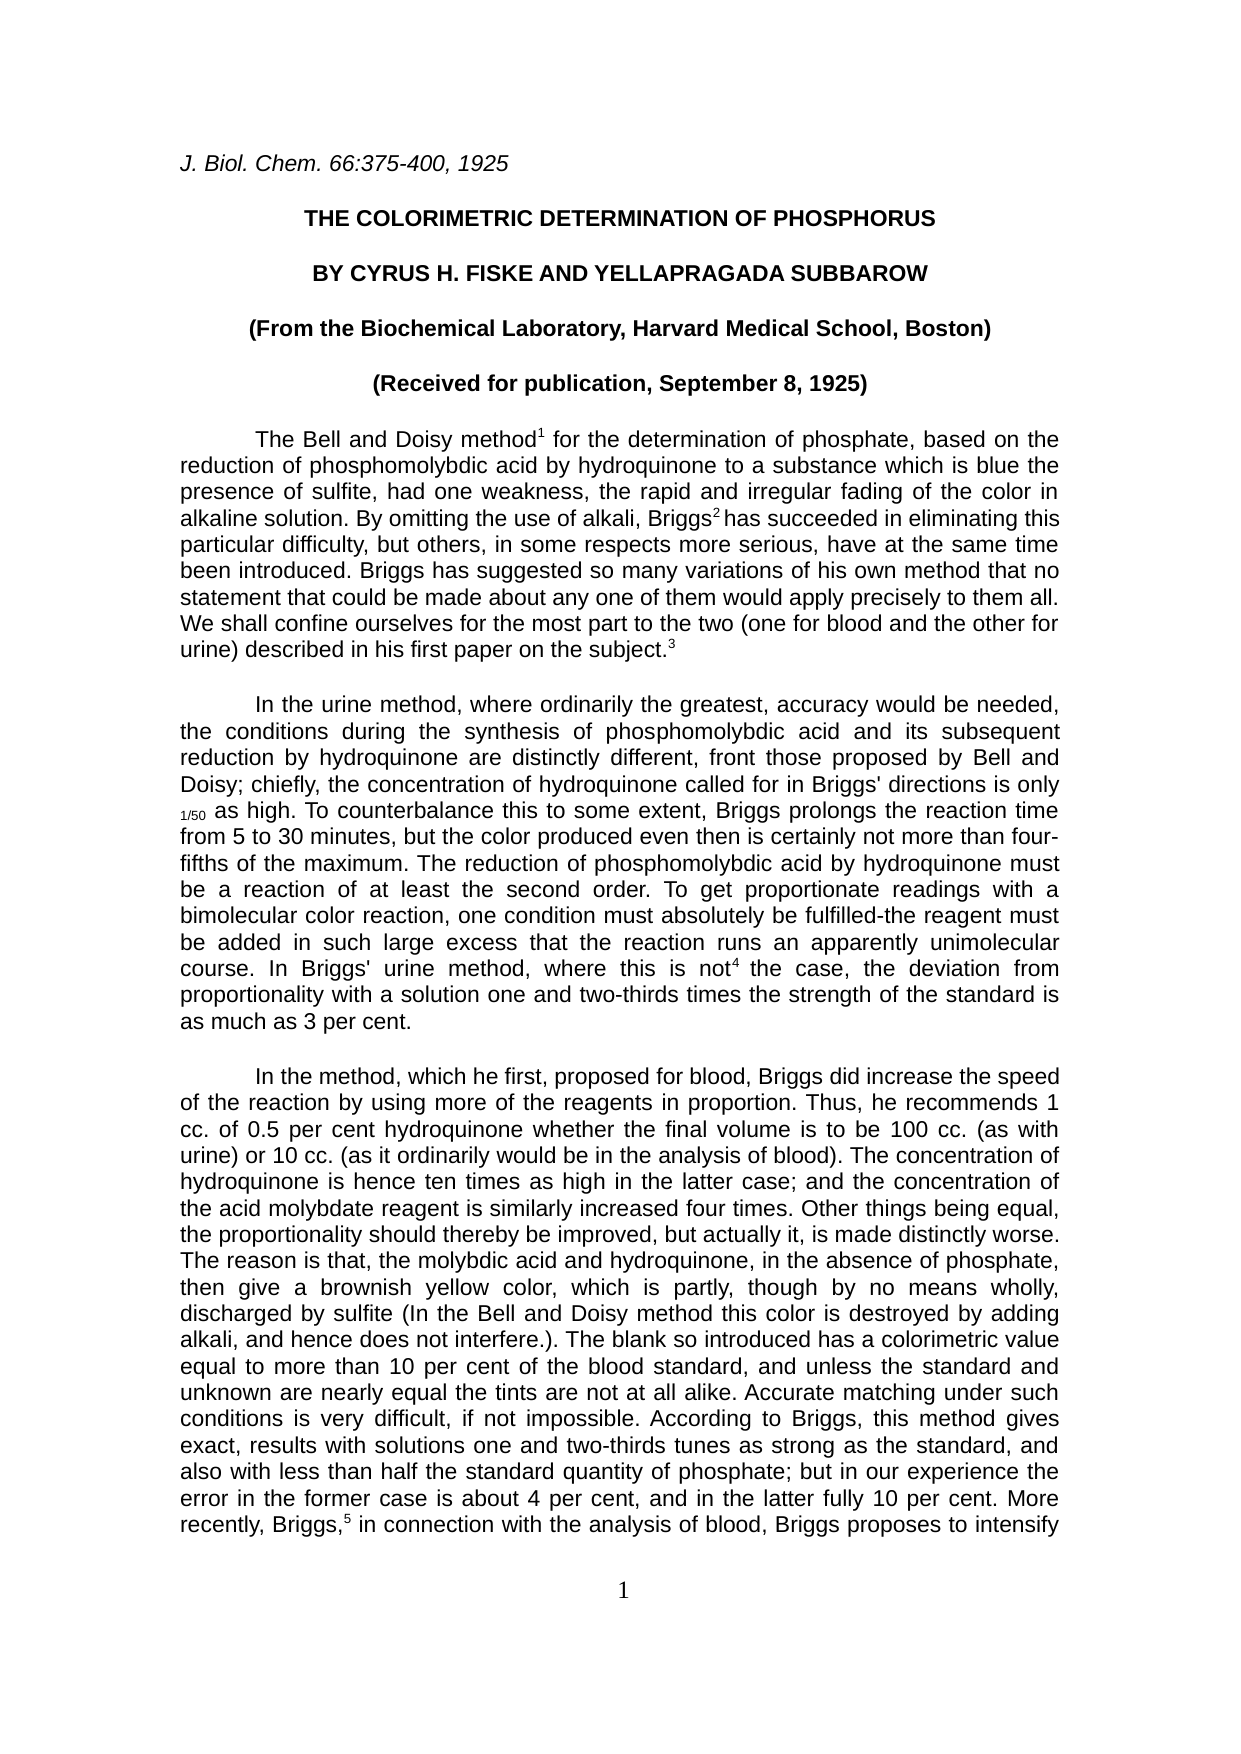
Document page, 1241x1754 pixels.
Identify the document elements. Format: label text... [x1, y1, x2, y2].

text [180, 1063, 1060, 1537]
text BY CYRUS H. FISKE AND YELLAPRAGADA SUBBAROW [180, 260, 1060, 287]
text (Received for publication, September 8, 1925) [180, 370, 1060, 397]
text The Bell and Doisy method1 for the determination of phosphate, based on the reduction of phosphomolybdic acid by hydroquinone to a substance which is blue the presence of sulfite, had one weakness, the rapid and irregular fading of the color in alkaline solution. By omitting the use of alkali, Briggs2 has succeeded in eliminating this particular difficulty, but others, in some respects more serious, have at the same time been introduced. Briggs has suggested so many variations of his own method that no statement that could be made about any one of them would apply precisely to them all. We shall confine ourselves for the most part to the two (one for blood and the other for urine) described in his first paper on the subject.3 [180, 426, 1060, 663]
text J. Biol. Chem. 66:375-400, 1925 [180, 150, 1060, 176]
text In the urine method, where ordinarily the greatest, accuracy would be needed, the conditions during the synthesis of phosphomolybdic acid and its subsequent reduction by hydroquinone are distinctly different, front those proposed by Bell and Doisy; chiefly, the concentration of hydroquinone called for in Briggs' directions is only 1/50 as high. To counterbalance this to some extent, Briggs prolongs the reaction time from 5 to 30 minutes, but the color produced even then is certainly not more than four-fifths of the maximum. The reduction of phosphomolybdic acid by hydroquinone must be a reaction of at least the second order. To get proportionate readings with a bimolecular color reaction, one condition must absolutely be fulfilled-the reagent must be added in such large excess that the reaction runs an apparently unimolecular course. In Briggs' urine method, where this is not4 the case, the deviation from proportionality with a solution one and two-thirds times the strength of the standard is as much as 3 per cent. [180, 691, 1060, 1034]
text THE COLORIMETRIC DETERMINATION OF PHOSPHORUS [180, 205, 1060, 231]
text (From the Biochemical Laboratory, Harvard Medical School, Boston) [180, 315, 1060, 342]
